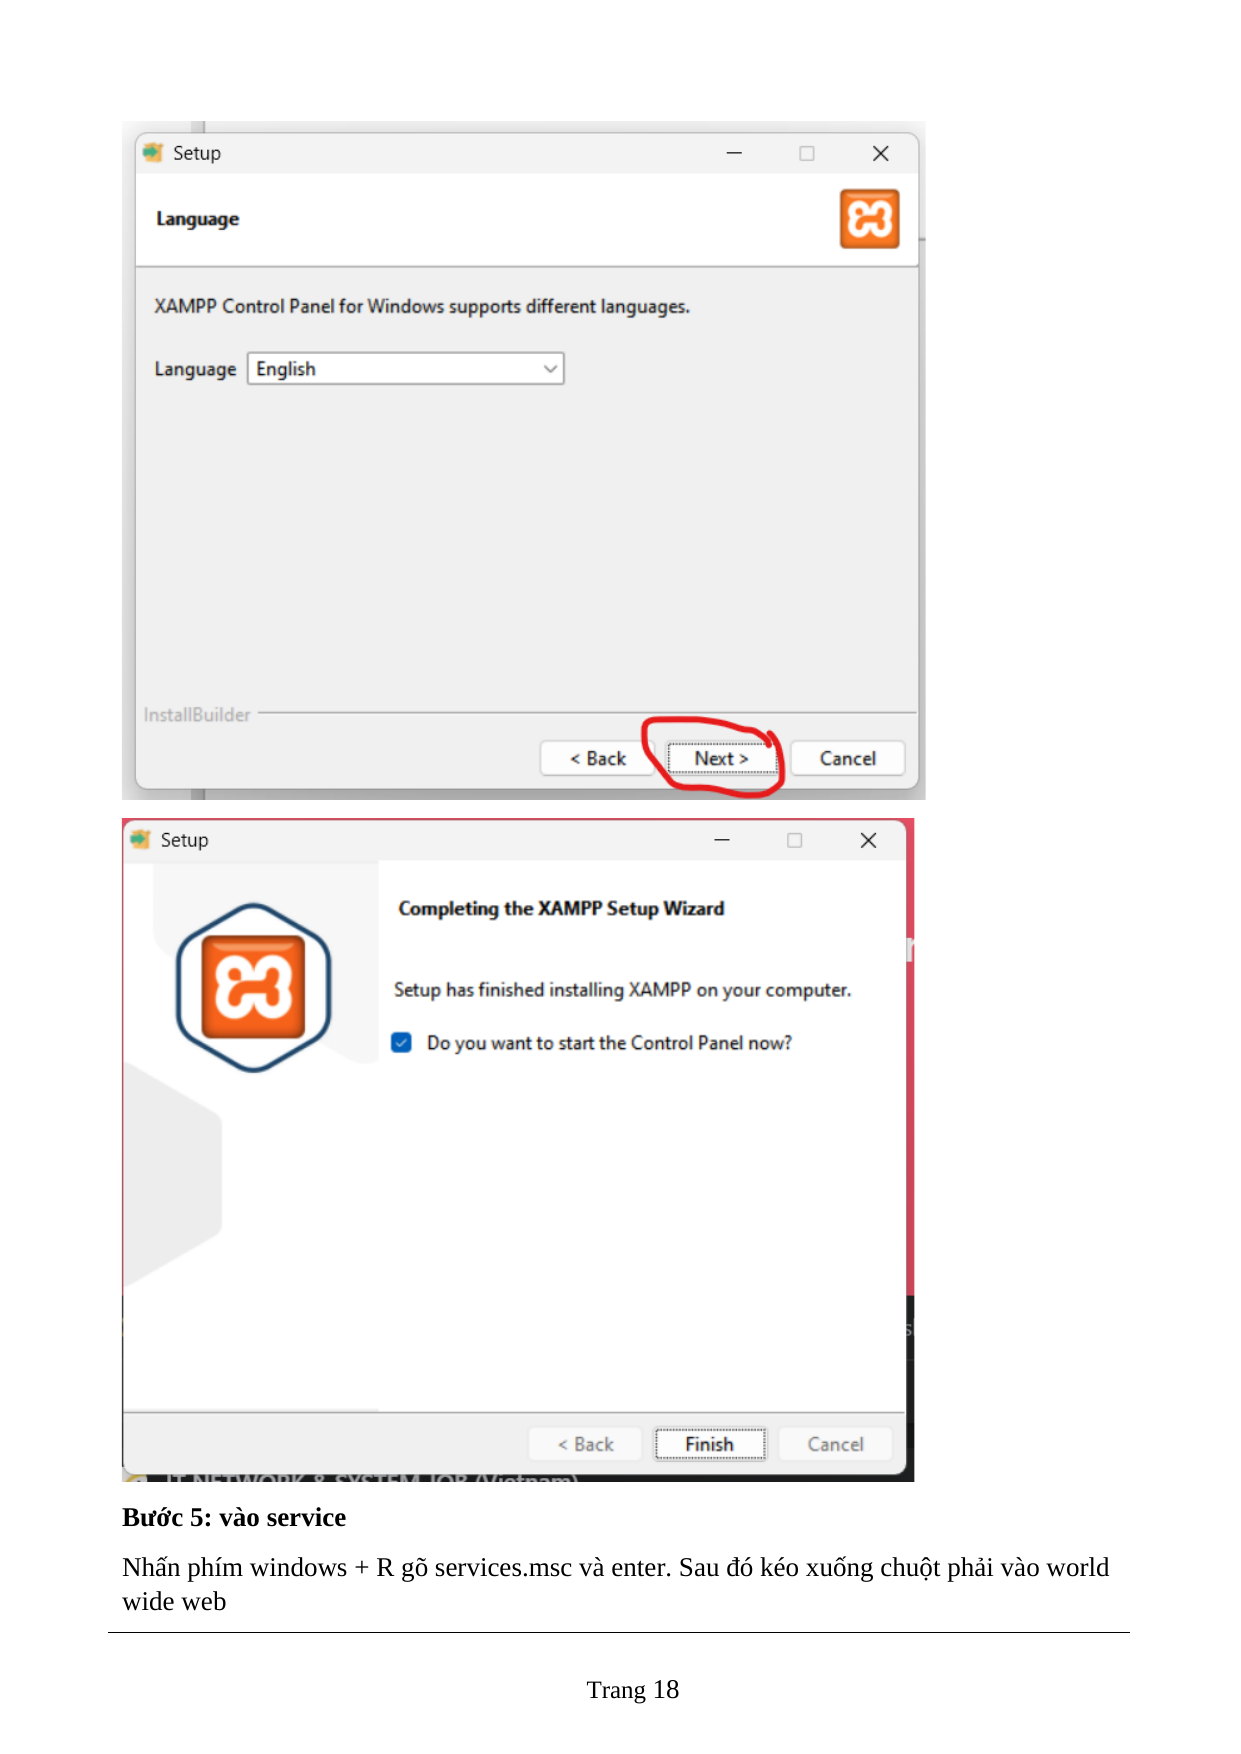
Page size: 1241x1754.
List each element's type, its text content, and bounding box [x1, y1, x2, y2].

text Nhấn phím windows + R gõ services.msc và enter. Sau đó kéo xuống chuột phải vào world wide web [122, 1551, 1144, 1616]
picture [121, 121, 926, 800]
picture [121, 818, 915, 1482]
text Bước 5: vào service [122, 1501, 1144, 1532]
